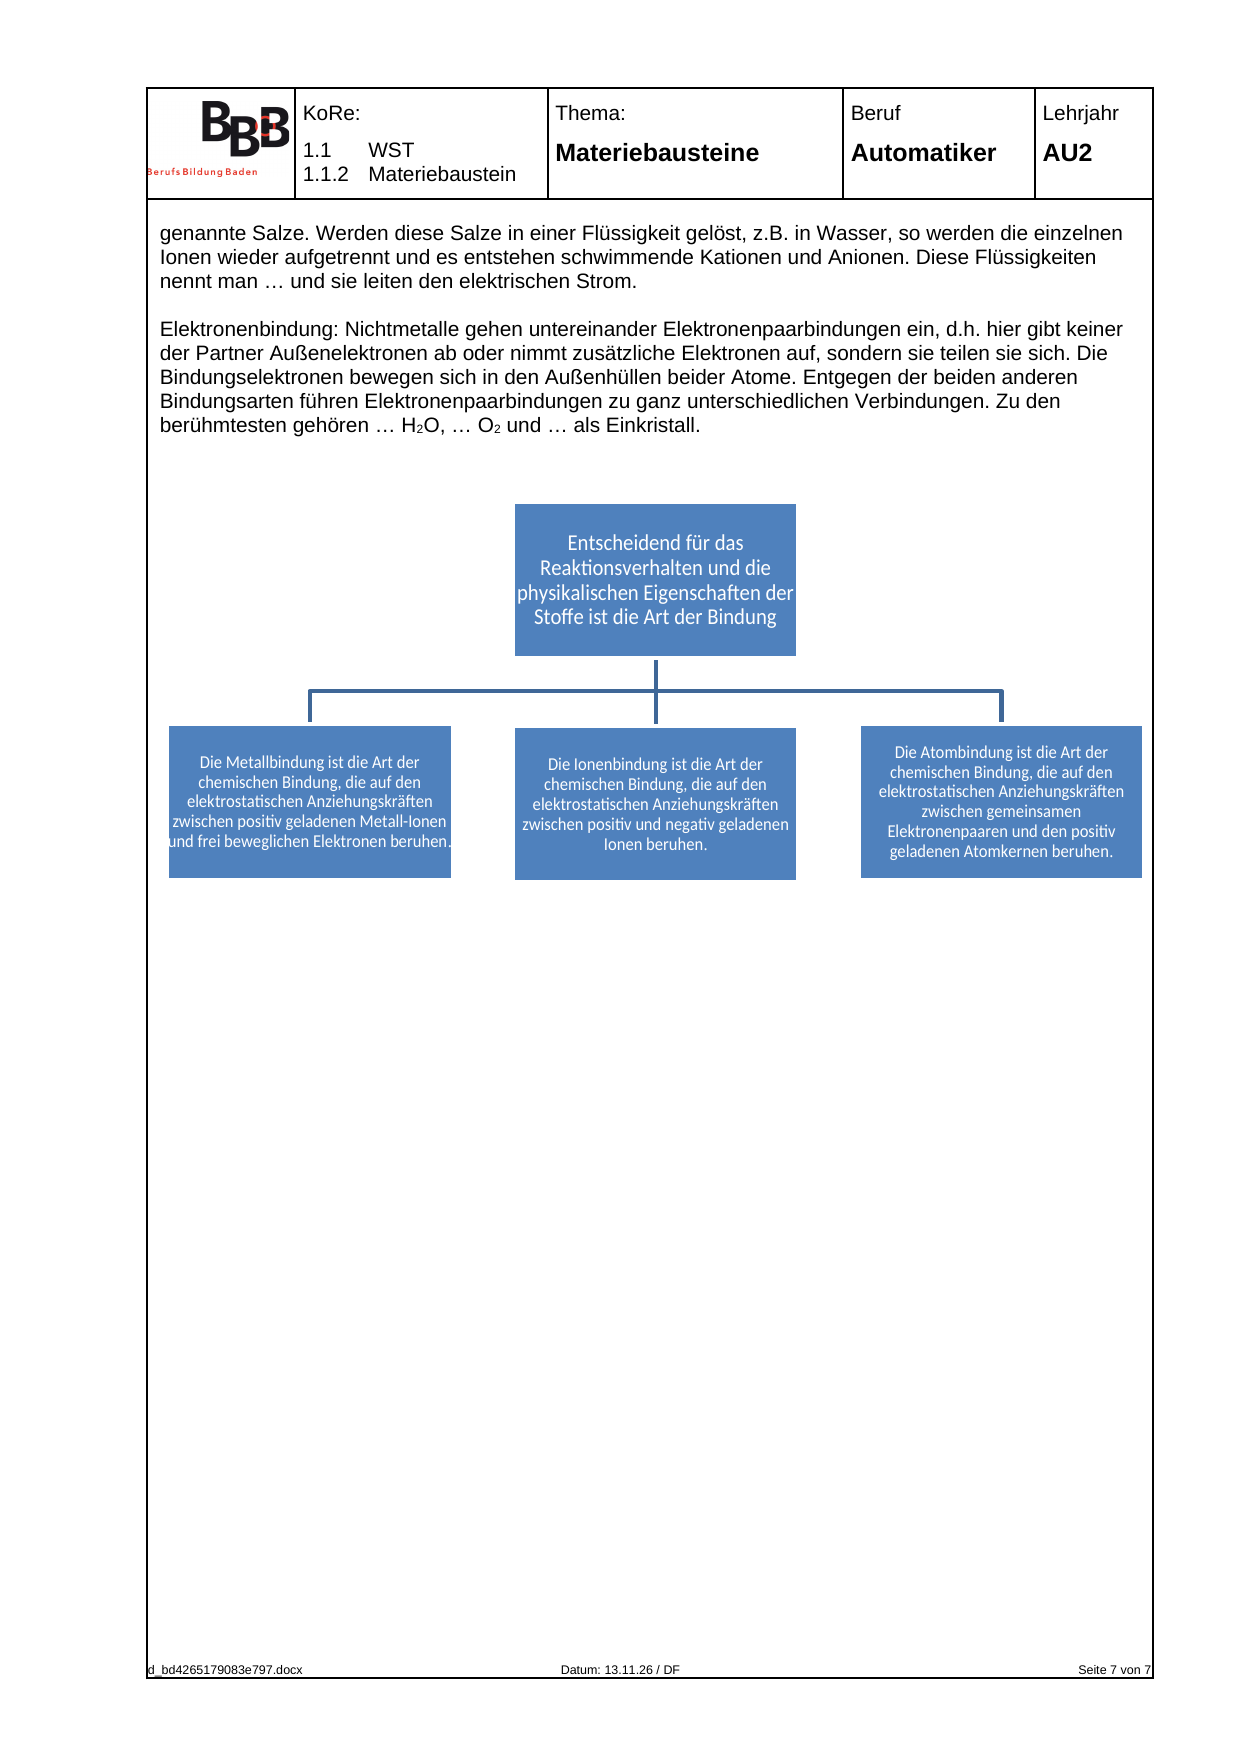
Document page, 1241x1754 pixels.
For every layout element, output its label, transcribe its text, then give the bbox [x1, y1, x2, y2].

picture [148, 101, 290, 177]
text Elektronenbindung: Nichtmetalle gehen untereinander Elektronenpaarbindungen ein, d.h. hier gibt keiner der Partner Außenelektronen ab oder nimmt zusätzliche Elektronen auf, sondern sie teilen sie sich. Die Bindungselektronen bewegen sich in den Außenhüllen beider Atome. Entgegen der beiden anderen Bindungsarten führen Elektronenpaarbindungen zu ganz unterschiedlichen Verbindungen. Zu den berühmtesten gehören … H2O, … O2 und … als Einkristall. [159, 317, 1152, 436]
